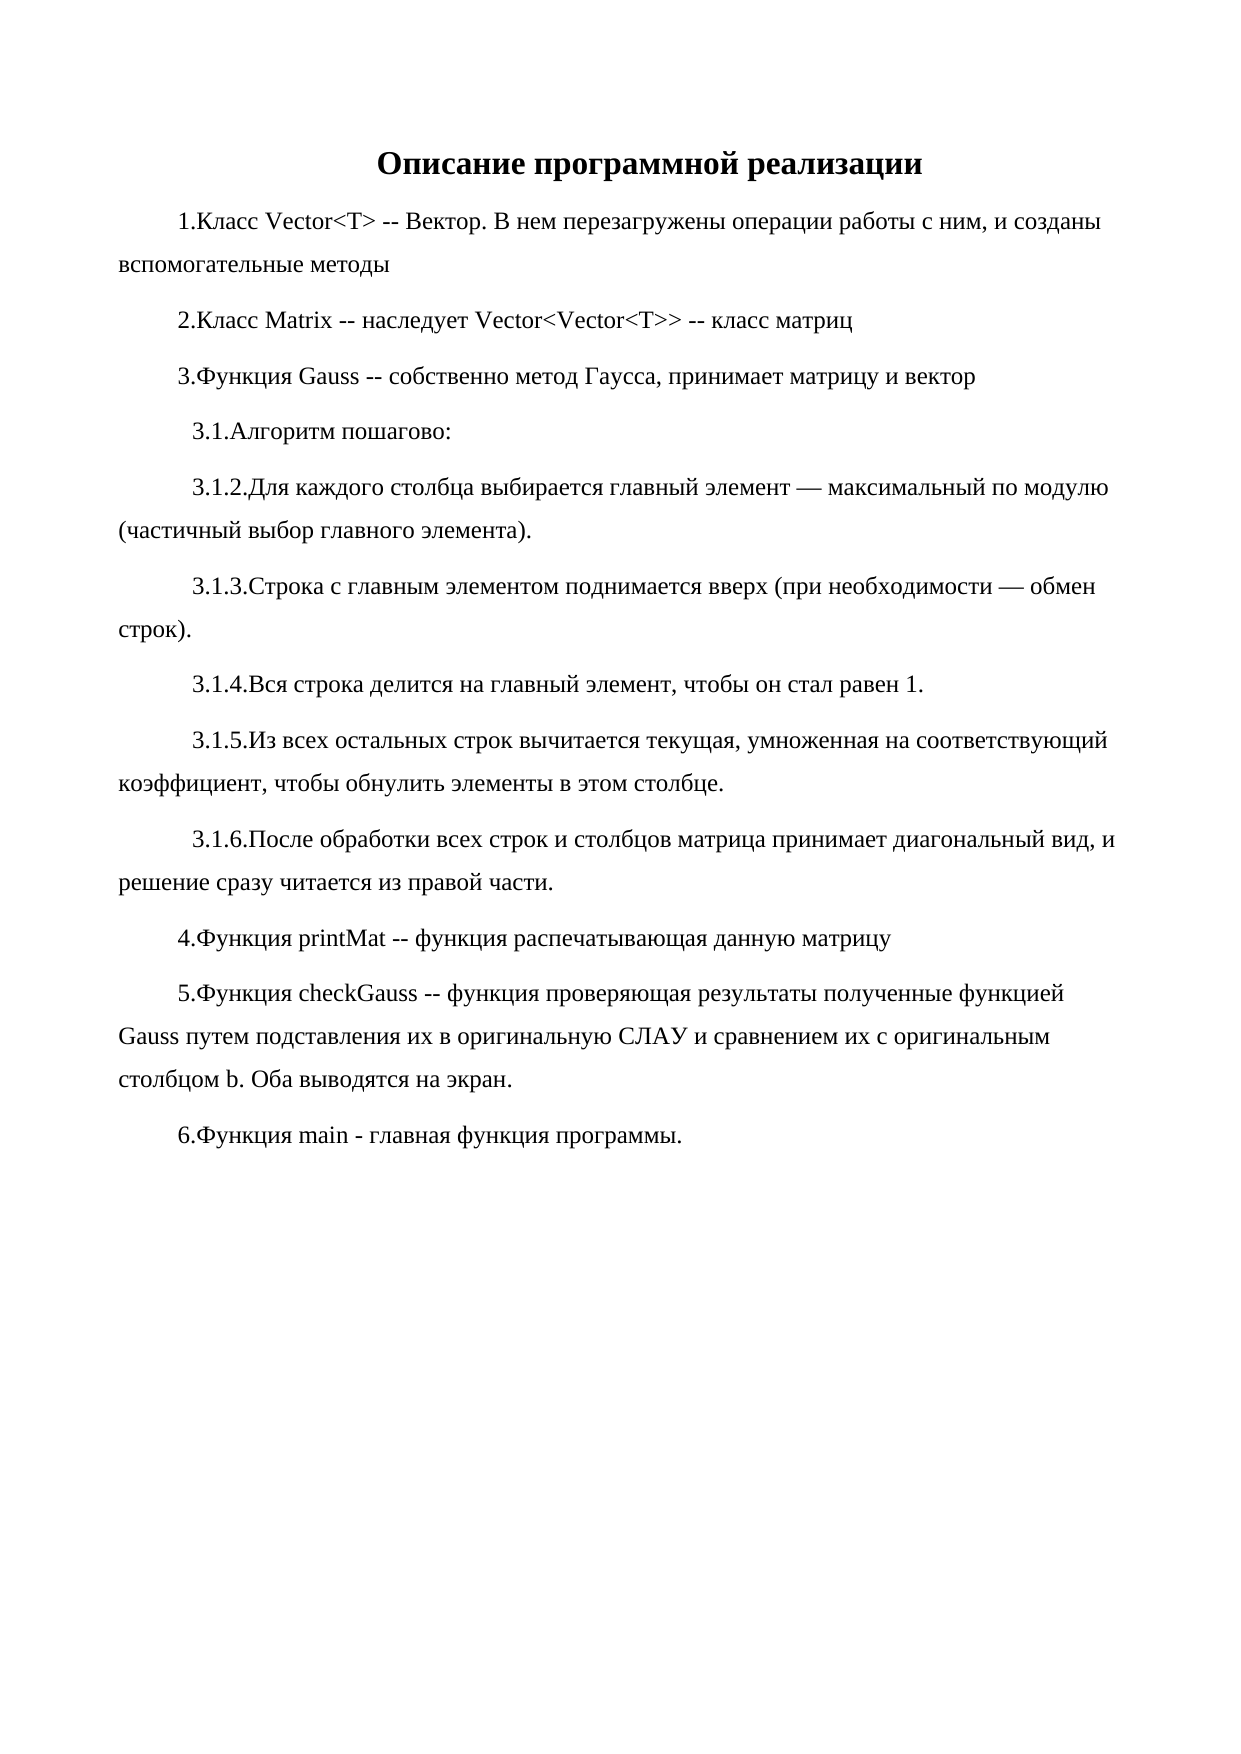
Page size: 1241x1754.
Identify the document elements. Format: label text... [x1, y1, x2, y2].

text 4.Функция printMat -- функция распечатывающая данную матрицу [118, 923, 1122, 951]
text 2.Класс Matrix -- наследует Vector<Vector<T>> -- класс матриц [118, 305, 1122, 334]
text 3.1.Алгоритм пошагово: [118, 416, 1122, 445]
text 5.Функция checkGauss -- функция проверяющая результаты полученные функцией Gauss путем подставления их в оригинальную СЛАУ и сравнением их с оригинальным столбцом b. Оба выводятся на экран. [118, 978, 1122, 1093]
text 3.1.6.После обработки всех строк и столбцов матрица принимает диагональный вид, и решение сразу читается из правой части. [118, 824, 1122, 896]
text 3.1.4.Вся строка делится на главный элемент, чтобы он стал равен 1. [118, 669, 1122, 698]
text 3.1.5.Из всех остальных строк вычитается текущая, умноженная на соответствующий коэффициент, чтобы обнулить элементы в этом столбце. [118, 725, 1122, 797]
text 3.1.3.Строка с главным элементом поднимается вверх (при необходимости — обмен строк). [118, 571, 1122, 643]
text 3.Функция Gauss -- собственно метод Гаусса, принимает матрицу и вектор [118, 361, 1122, 389]
text 6.Функция main - главная функция программы. [118, 1120, 1122, 1149]
subtitle Описание программной реализации [118, 143, 1122, 181]
text 1.Класс Vector<T> -- Вектор. В нем перезагружены операции работы с ним, и созданы вспомогательные методы [118, 206, 1122, 278]
text 3.1.2.Для каждого столбца выбирается главный элемент — максимальный по модулю (частичный выбор главного элемента). [118, 472, 1122, 544]
